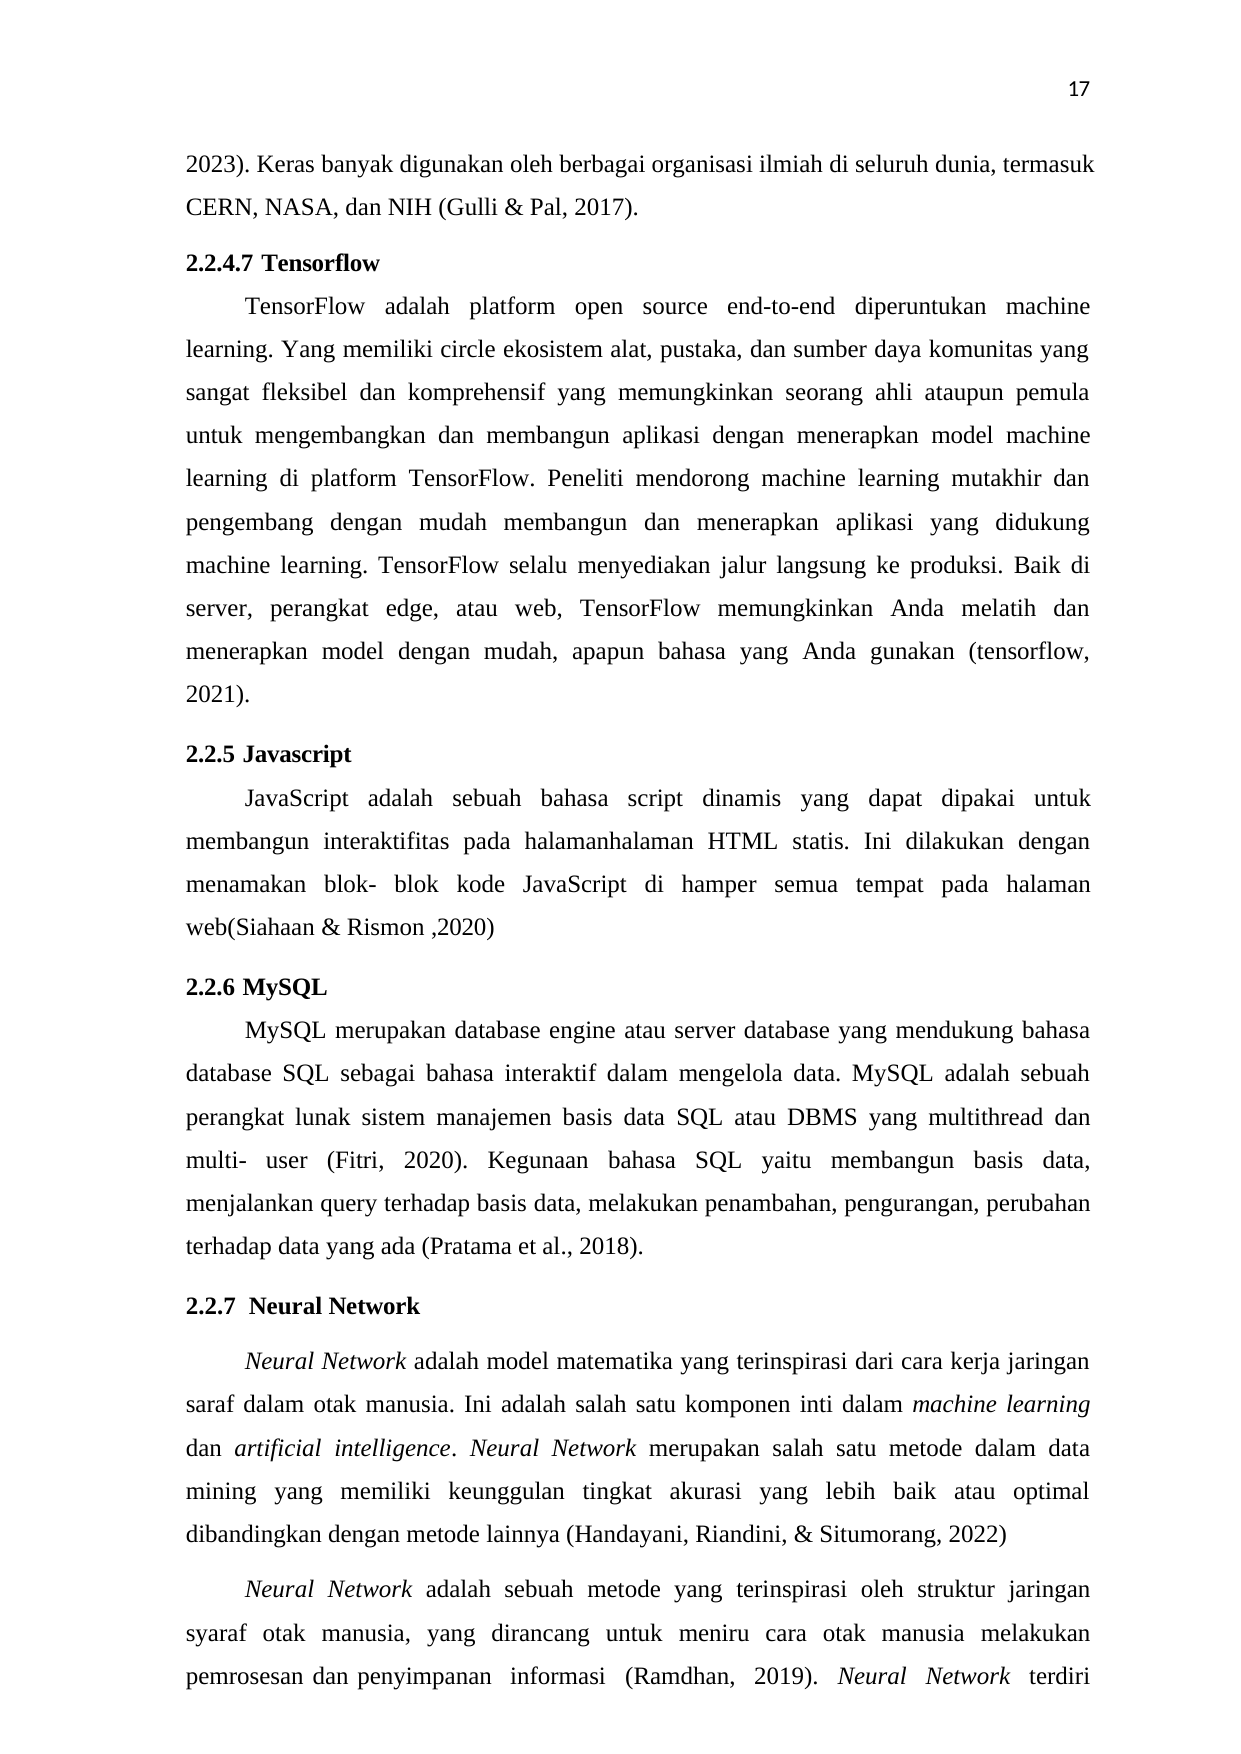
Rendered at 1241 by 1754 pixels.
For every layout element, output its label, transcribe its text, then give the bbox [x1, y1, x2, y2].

text 2023). Keras banyak digunakan oleh berbagai organisasi ilmiah di seluruh dunia, termasuk CERN, NASA, dan NIH (Gulli & Pal, 2017). [186, 149, 1155, 221]
subtitle Neural Network [186, 1291, 1207, 1320]
text JavaScript adalah sebuah bahasa script dinamis yang dapat dipakai untuk membangun interaktifitas pada halamanhalaman HTML statis. Ini dilakukan dengan menamakan blok- blok kode JavaScript di hamper semua tempat pada halaman web(Siahaan & Rismon ,2020) [186, 783, 1091, 941]
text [186, 1574, 1090, 1689]
subtitle Javascript [186, 739, 1207, 768]
text Neural Network adalah model matematika yang terinspirasi dari cara kerja jaringan saraf dalam otak manusia. Ini adalah salah satu komponen inti dalam machine learning dan artificial intelligence. Neural Network merupakan salah satu metode dalam data mining yang memiliki keunggulan tingkat akurasi yang lebih baik atau optimal dibandingkan dengan metode lainnya (Handayani, Riandini, & Situmorang, 2022) [186, 1346, 1090, 1548]
text TensorFlow adalah platform open source end-to-end diperuntukan machine learning. Yang memiliki circle ekosistem alat, pustaka, dan sumber daya komunitas yang sangat fleksibel dan komprehensif yang memungkinkan seorang ahli ataupun pemula untuk mengembangkan dan membangun aplikasi dengan menerapkan model machine learning di platform TensorFlow. Peneliti mendorong machine learning mutakhir dan pengembang dengan mudah membangun dan menerapkan aplikasi yang didukung machine learning. TensorFlow selalu menyediakan jalur langsung ke produksi. Baik di server, perangkat edge, atau web, TensorFlow memungkinkan Anda melatih dan menerapkan model dengan mudah, apapun bahasa yang Anda gunakan (tensorflow, 2021). [186, 291, 1090, 708]
subtitle MySQL [186, 972, 1207, 1001]
text MySQL merupakan database engine atau server database yang mendukung bahasa database SQL sebagai bahasa interaktif dalam mengelola data. MySQL adalah sebuah perangkat lunak sistem manajemen basis data SQL atau DBMS yang multithread dan multi- user (Fitri, 2020). Kegunaan bahasa SQL yaitu membangun basis data, menjalankan query terhadap basis data, melakukan penambahan, pengurangan, perubahan terhadap data yang ada (Pratama et al., 2018). [186, 1015, 1091, 1260]
subtitle Tensorflow [186, 248, 1207, 277]
